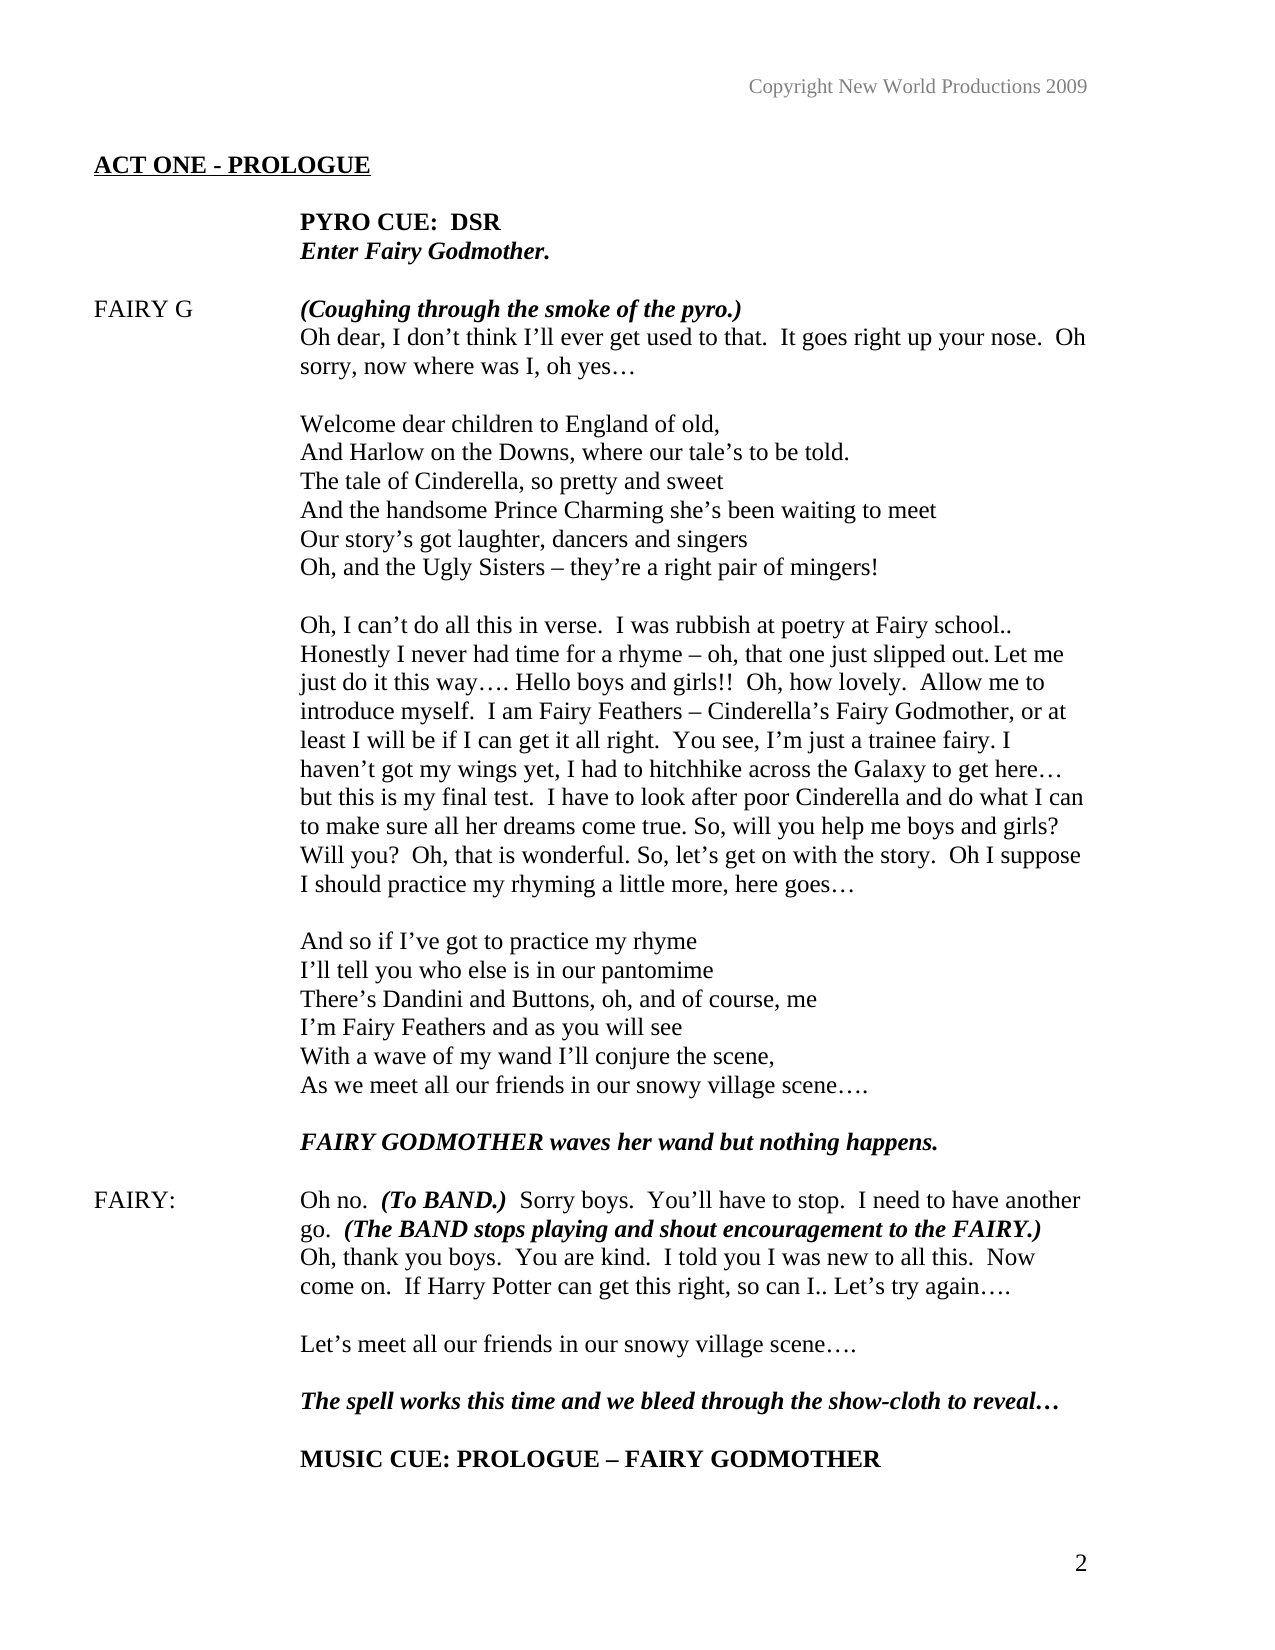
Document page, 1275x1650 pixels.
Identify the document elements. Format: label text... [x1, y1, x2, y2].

text FAIRY G (Coughing through the smoke of the pyro.) [94, 294, 1087, 322]
text Oh, and the Ugly Sisters – they’re a right pair of mingers! [94, 552, 1087, 581]
text And so if I’ve got to practice my rhyme [94, 926, 1087, 955]
text Enter Fairy Godmother. [94, 236, 1087, 265]
text The tale of Cinderella, so pretty and sweet [94, 466, 1087, 495]
text Our story’s got laughter, dancers and singers [94, 524, 1087, 552]
text Welcome dear children to of old, [94, 409, 1087, 437]
text Oh dear, I don’t think I’ll ever get used to that. It goes right up your nose. Oh sorry, now where was I, oh yes… [94, 322, 1087, 380]
text As we meet all our friends in our snowy village scene…. [94, 1070, 1087, 1099]
text And the handsome Prince Charming she’s been waiting to meet [94, 495, 1087, 524]
text And Harlow on the , where our tale’s to be told. [94, 437, 1087, 466]
text FAIRY GODMOTHER waves her wand but nothing happens. [94, 1127, 1087, 1156]
text Oh, I can’t do all this in verse. I was rubbish at poetry at Fairy school.. Honestly I never had time for a rhyme – oh, that one just slipped out. Let me just do it this way…. Hello boys and girls!! Oh, how lovely. Allow me to introduce myself. I am Fairy Feathers – Cinderella’s Fairy Godmother, or at least I will be if I can get it all right. You see, I’m just a trainee fairy. I haven’t got my wings yet, I had to hitchhike across the Galaxy to get here… but this is my final test. I have to look after poor Cinderella and do what I can to make sure all her dreams come true. So, will you help me boys and girls? Will you? Oh, that is wonderful. So, let’s get on with the story. Oh I suppose I should practice my rhyming a little more, here goes… [94, 610, 1087, 897]
text There’s Dandini and Buttons, oh, and of course, me [94, 984, 1087, 1012]
text PYRO CUE: DSR [300, 207, 1087, 236]
text With a wave of my wand I’ll conjure the scene, [94, 1041, 1087, 1070]
text MUSIC CUE: PROLOGUE – FAIRY GODMOTHER [94, 1444, 1087, 1472]
text The spell works this time and we bleed through the show-cloth to reveal… [94, 1386, 1087, 1415]
text I’ll tell you who else is in our pantomime [94, 955, 1087, 984]
text Let’s meet all our friends in our snowy village scene…. [94, 1329, 1087, 1357]
text ACT ONE - PROLOGUE [94, 150, 1087, 179]
text FAIRY: Oh no. (To BAND.) Sorry boys. You’ll have to stop. I need to have another go. (The BAND stops playing and shout encouragement to the FAIRY.) Oh, thank you boys. You are kind. I told you I was new to all this. Now come on. If Harry Potter can get this right, so can I.. Let’s try again…. [94, 1185, 1087, 1300]
text I’m Fairy Feathers and as you will see [94, 1012, 1087, 1041]
